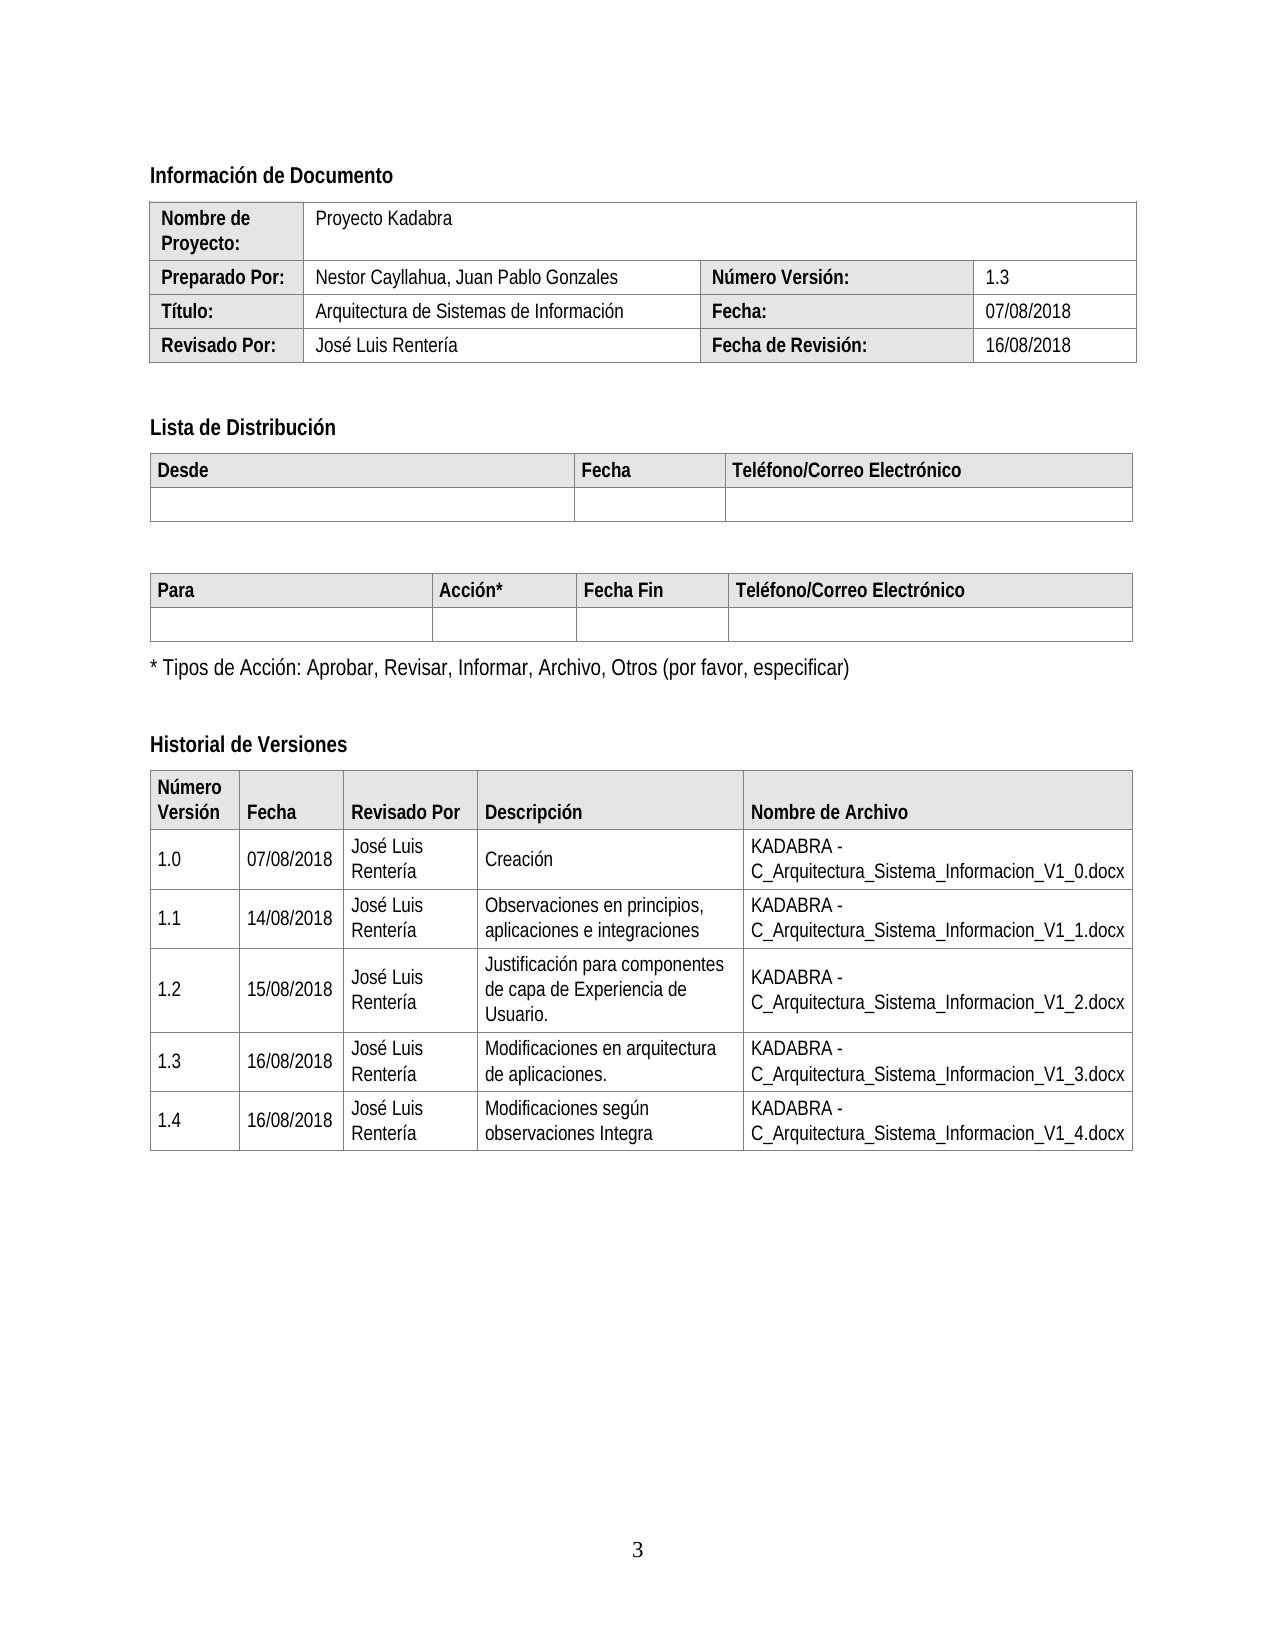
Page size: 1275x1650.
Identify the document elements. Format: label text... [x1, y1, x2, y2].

table_cell José Luis Rentería [344, 830, 477, 888]
table_cell [577, 608, 728, 641]
table_cell Fecha: [701, 295, 973, 328]
table_header Nombre de Proyecto: [150, 203, 303, 260]
table_cell Creación [478, 830, 743, 888]
table_cell 1.4 [151, 1092, 239, 1150]
table_cell 1.1 [151, 890, 239, 947]
table_cell 14/08/2018 [240, 890, 343, 947]
table_header Para [151, 574, 432, 607]
table_cell 1.0 [151, 830, 239, 888]
table_cell José Luis Rentería [344, 890, 477, 947]
text * Tipos de Acción: Aprobar, Revisar, Informar, Archivo, Otros (por favor, especificar) [150, 654, 1125, 680]
table_cell José Luis Rentería [344, 1092, 477, 1150]
table_header Teléfono/Correo Electrónico [729, 574, 1132, 607]
table_header Revisado Por [344, 771, 477, 829]
table_cell Preparado Por: [150, 261, 303, 294]
table_cell KADABRA - C_Arquitectura_Sistema_Informacion_V1_1.docx [744, 890, 1132, 947]
table_cell 16/08/2018 [974, 329, 1136, 362]
table_header Acción* [433, 574, 576, 607]
table_cell 1.3 [974, 261, 1136, 294]
table_cell Número Versión: [701, 261, 973, 294]
table_cell Observaciones en principios, aplicaciones e integraciones [478, 890, 743, 947]
table_cell KADABRA - C_Arquitectura_Sistema_Informacion_V1_0.docx [744, 830, 1132, 888]
table_header Fecha [575, 454, 725, 487]
table_cell KADABRA - C_Arquitectura_Sistema_Informacion_V1_2.docx [744, 949, 1132, 1032]
table_header Fecha Fin [577, 574, 728, 607]
table_cell 1.3 [151, 1033, 239, 1091]
table_cell [151, 488, 574, 521]
table_header Número Versión [151, 771, 239, 829]
table_cell Arquitectura de Sistemas de Información [304, 295, 700, 328]
table_cell 16/08/2018 [240, 1092, 343, 1150]
table_header Fecha [240, 771, 343, 829]
table_cell [575, 488, 725, 521]
table_header Desde [151, 454, 574, 487]
table_cell José Luis Rentería [344, 1033, 477, 1091]
table_cell Modificaciones en arquitectura de aplicaciones. [478, 1033, 743, 1091]
table_cell [151, 608, 432, 641]
table_cell [726, 488, 1132, 521]
table_cell Fecha de Revisión: [701, 329, 973, 362]
subtitle Información de Documento [150, 162, 1125, 189]
table_cell José Luis Rentería [304, 329, 700, 362]
table_cell [729, 608, 1132, 641]
table_header Teléfono/Correo Electrónico [726, 454, 1132, 487]
table_header Descripción [478, 771, 743, 829]
table_header Nombre de Archivo [744, 771, 1132, 829]
table_cell Título: [150, 295, 303, 328]
table_cell Justificación para componentes de capa de Experiencia de Usuario. [478, 949, 743, 1032]
table_cell 07/08/2018 [974, 295, 1136, 328]
table_cell KADABRA - C_Arquitectura_Sistema_Informacion_V1_3.docx [744, 1033, 1132, 1091]
subtitle Historial de Versiones [150, 731, 1125, 758]
table_cell [433, 608, 576, 641]
table_cell José Luis Rentería [344, 949, 477, 1032]
table_cell 16/08/2018 [240, 1033, 343, 1091]
table_cell 1.2 [151, 949, 239, 1032]
table_cell Revisado Por: [150, 329, 303, 362]
table_cell 07/08/2018 [240, 830, 343, 888]
table_cell Modificaciones según observaciones Integra [478, 1092, 743, 1150]
table_header Proyecto Kadabra [304, 203, 1136, 260]
subtitle Lista de Distribución [150, 414, 1125, 441]
table_cell KADABRA - C_Arquitectura_Sistema_Informacion_V1_4.docx [744, 1092, 1132, 1150]
table_cell 15/08/2018 [240, 949, 343, 1032]
table_cell Nestor Cayllahua, Juan Pablo Gonzales [304, 261, 700, 294]
